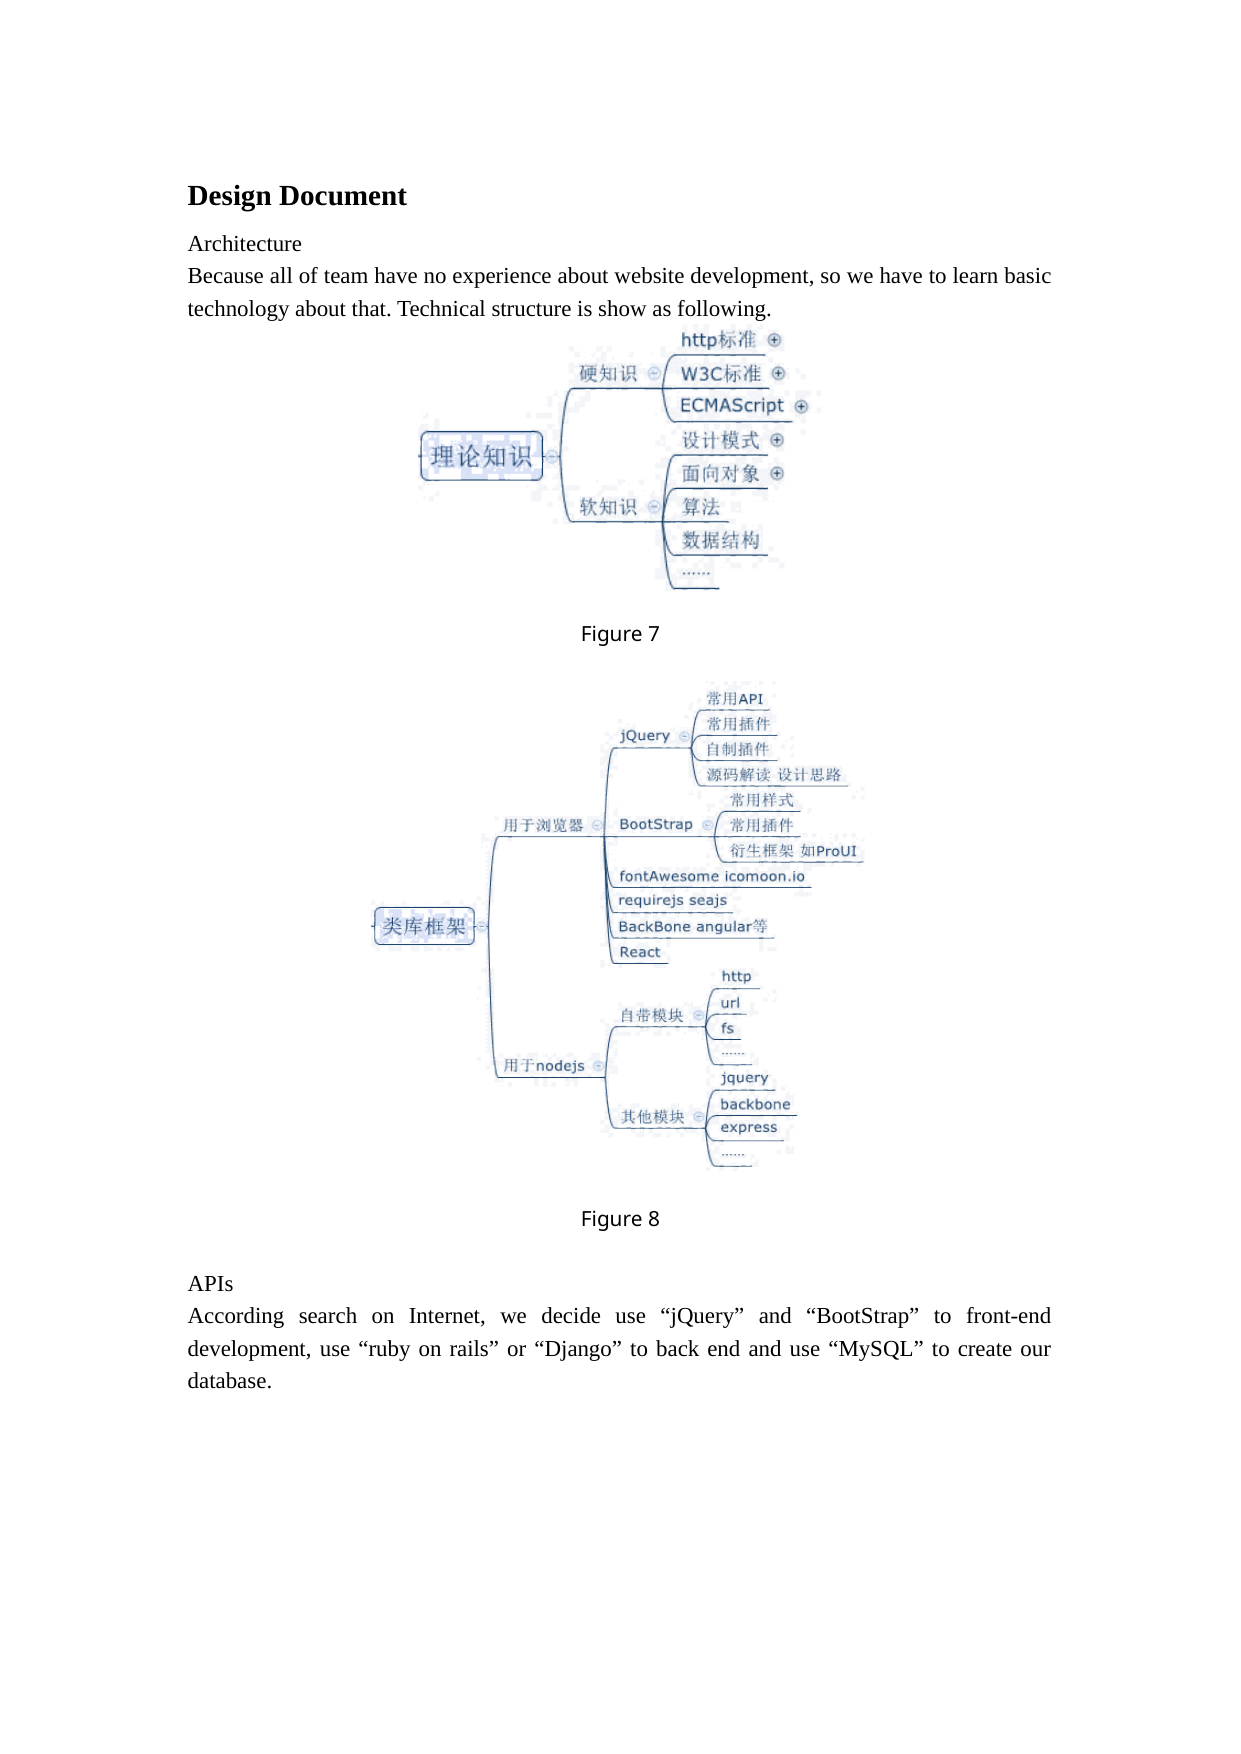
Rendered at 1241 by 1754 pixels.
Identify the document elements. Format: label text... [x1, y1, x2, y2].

text Architecture [187, 227, 1053, 259]
text APIs [187, 1267, 1053, 1299]
text Figure 8 [187, 1202, 1053, 1234]
picture [371, 681, 867, 1171]
text Design Document [187, 162, 1053, 227]
text Figure 7 [187, 617, 1053, 649]
picture [418, 324, 821, 595]
text Because all of team have no experience about website development, so we have to learn basic technology about that. Technical structure is show as following. [187, 259, 1053, 324]
text According search on Internet, we decide use “jQuery” and “BootStrap” to front-end development, use “ruby on rails” or “Django” to back end and use “MySQL” to create our database. [187, 1299, 1053, 1397]
